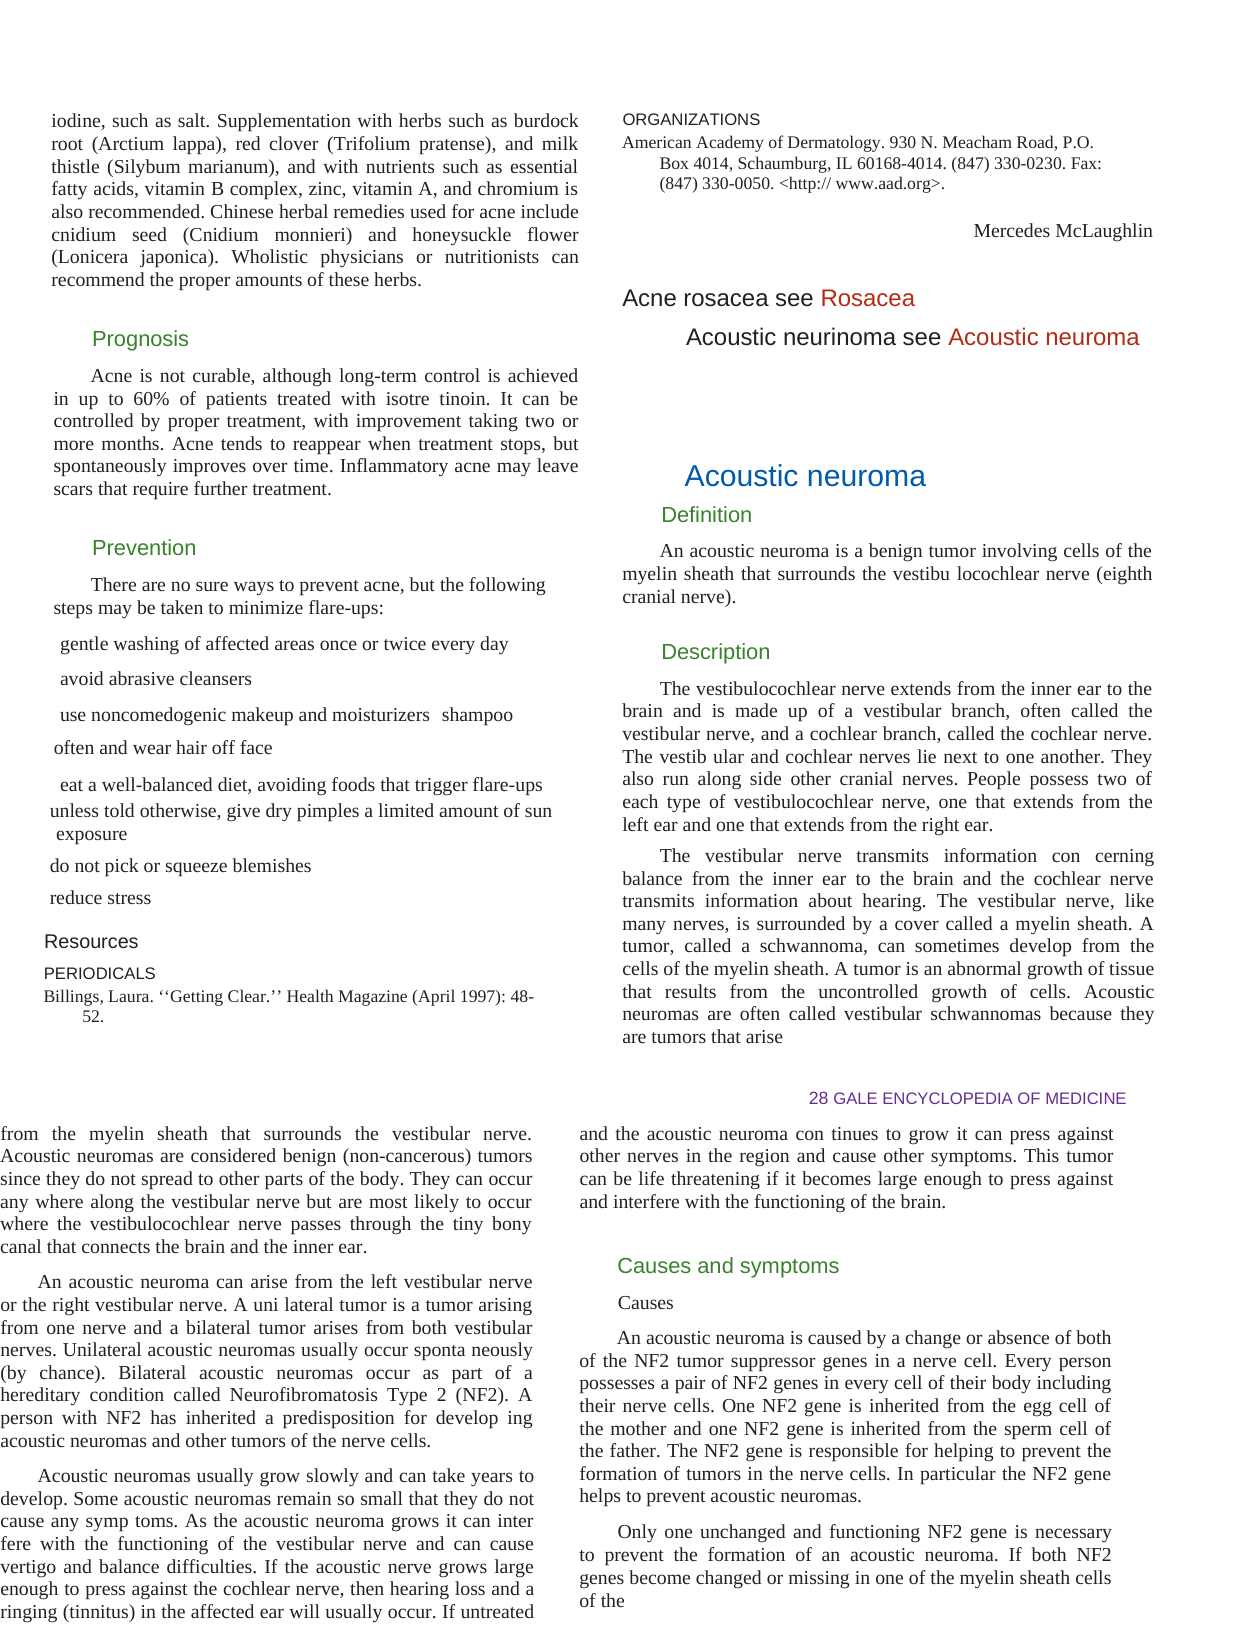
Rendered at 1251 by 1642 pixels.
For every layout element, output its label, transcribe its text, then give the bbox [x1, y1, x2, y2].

text Prevention [92, 535, 579, 560]
text Definition [661, 502, 1158, 527]
text Acoustic neuroma [684, 458, 1158, 492]
text Acne rosacea see Rosacea [622, 284, 1158, 311]
text Acne is not curable, although long-term control is achieved in up to 60% of patients treated with isotre tinoin. It can be controlled by proper treatment, with improvement taking two or more months. Acne tends to reappear when treatment stops, but spontaneously improves over time. Inflammatory acne may leave scars that require further treatment. [53, 364, 579, 500]
text gentle washing of affected areas once or twice every day [53, 632, 579, 654]
text reduce stress [43, 886, 579, 908]
text 28 GALE ENCYCLOPEDIA OF MEDICINE [0, 1088, 1126, 1108]
text unless told otherwise, give dry pimples a limited amount of sun exposure [43, 799, 574, 845]
text An acoustic neuroma is caused by a change or absence of both of the NF2 tumor suppressor genes in a nerve cell. Every person possesses a pair of NF2 genes in every cell of their body including their nerve cells. One NF2 gene is inherited from the egg cell of the mother and one NF2 gene is inherited from the sperm cell of the father. The NF2 gene is responsible for helping to prevent the formation of tumors in the nerve cells. In particular the NF2 gene helps to prevent acoustic neuromas. [579, 1326, 1112, 1507]
text Billings, Laura. ‘‘Getting Clear.’’ Health Magazine (April 1997): 48-52. [43, 986, 556, 1026]
text use noncomedogenic makeup and moisturizers shampoo often and wear hair off face [53, 703, 536, 759]
text The vestibular nerve transmits information con cerning balance from the inner ear to the brain and the cochlear nerve transmits information about hearing. The vestibular nerve, like many nerves, is surrounded by a cover called a myelin sheath. A tumor, called a schwannoma, can sometimes develop from the cells of the myelin sheath. A tumor is an abnormal growth of tissue that results from the uncontrolled growth of cells. Acoustic neuromas are often called vestibular schwannomas because they are tumors that arise [622, 844, 1155, 1048]
text ORGANIZATIONS [622, 110, 1158, 129]
text Prognosis [92, 326, 579, 351]
text Resources [44, 930, 579, 953]
text An acoustic neuroma can arise from the left vestibular nerve or the right vestibular nerve. A uni lateral tumor is a tumor arising from one nerve and a bilateral tumor arises from both vestibular nerves. Unilateral acoustic neuromas usually occur sponta neously (by chance). Bilateral acoustic neuromas occur as part of a hereditary condition called Neurofibromatosis Type 2 (NF2). A person with NF2 has inherited a predisposition for develop ing acoustic neuromas and other tumors of the nerve cells. [0, 1271, 533, 1451]
text Causes and symptoms [617, 1253, 1158, 1278]
text Mercedes McLaughlin [579, 218, 1153, 241]
text do not pick or squeeze blemishes [43, 854, 579, 877]
text Causes [618, 1291, 1158, 1313]
text An acoustic neuroma is a benign tumor involving cells of the myelin sheath that surrounds the vestibu locochlear nerve (eighth cranial nerve). [622, 540, 1153, 607]
text There are no sure ways to prevent acne, but the following steps may be taken to minimize flare-ups: [53, 573, 579, 619]
text American Academy of Dermatology. 930 N. Meacham Road, P.O. Box 4014, Schaumburg, IL 60168-4014. (847) 330-0230. Fax: (847) 330-0050. <http:// www.aad.org>. [622, 132, 1126, 193]
text Acoustic neurinoma see Acoustic neuroma [579, 323, 1140, 351]
text eat a well-balanced diet, avoiding foods that trigger flare-ups [53, 773, 579, 796]
text Acoustic neuromas usually grow slowly and can take years to develop. Some acoustic neuromas remain so small that they do not cause any symp toms. As the acoustic neuroma grows it can inter fere with the functioning of the vestibular nerve and can cause vertigo and balance difficulties. If the acoustic nerve grows large enough to press against the cochlear nerve, then hearing loss and a ringing (tinnitus) in the affected ear will usually occur. If untreated and the acoustic neuroma con tinues to grow it can press against other nerves in the region and cause other symptoms. This tumor can be life threatening if it becomes large enough to press against and interfere with the functioning of the brain. [579, 1122, 1114, 1212]
text from the myelin sheath that surrounds the vestibular nerve. Acoustic neuromas are considered benign (non-cancerous) tumors since they do not spread to other parts of the body. They can occur any where along the vestibular nerve but are most likely to occur where the vestibulocochlear nerve passes through the tiny bony canal that connects the brain and the inner ear. [0, 1122, 533, 1258]
text Description [661, 639, 1158, 664]
text Acoustic neuromas usually grow slowly and can take years to develop. Some acoustic neuromas remain so small that they do not cause any symp toms. As the acoustic neuroma grows it can inter fere with the functioning of the vestibular nerve and can cause vertigo and balance difficulties. If the acoustic nerve grows large enough to press against the cochlear nerve, then hearing loss and a ringing (tinnitus) in the affected ear will usually occur. If untreated and the acoustic neuroma con tinues to grow it can press against other nerves in the region and cause other symptoms. This tumor can be life threatening if it becomes large enough to press against and interfere with the functioning of the brain. [0, 1464, 535, 1623]
text Only one unchanged and functioning NF2 gene is necessary to prevent the formation of an acoustic neuroma. If both NF2 genes become changed or missing in one of the myelin sheath cells of the [579, 1520, 1112, 1611]
text The vestibulocochlear nerve extends from the inner ear to the brain and is made up of a vestibular branch, often called the vestibular nerve, and a cochlear branch, called the cochlear nerve. The vestib ular and cochlear nerves lie next to one another. They also run along side other cranial nerves. People possess two of each type of vestibulocochlear nerve, one that extends from the left ear and one that extends from the right ear. [622, 677, 1153, 835]
text avoid abrasive cleansers [53, 667, 579, 690]
text PERIODICALS [44, 963, 579, 983]
